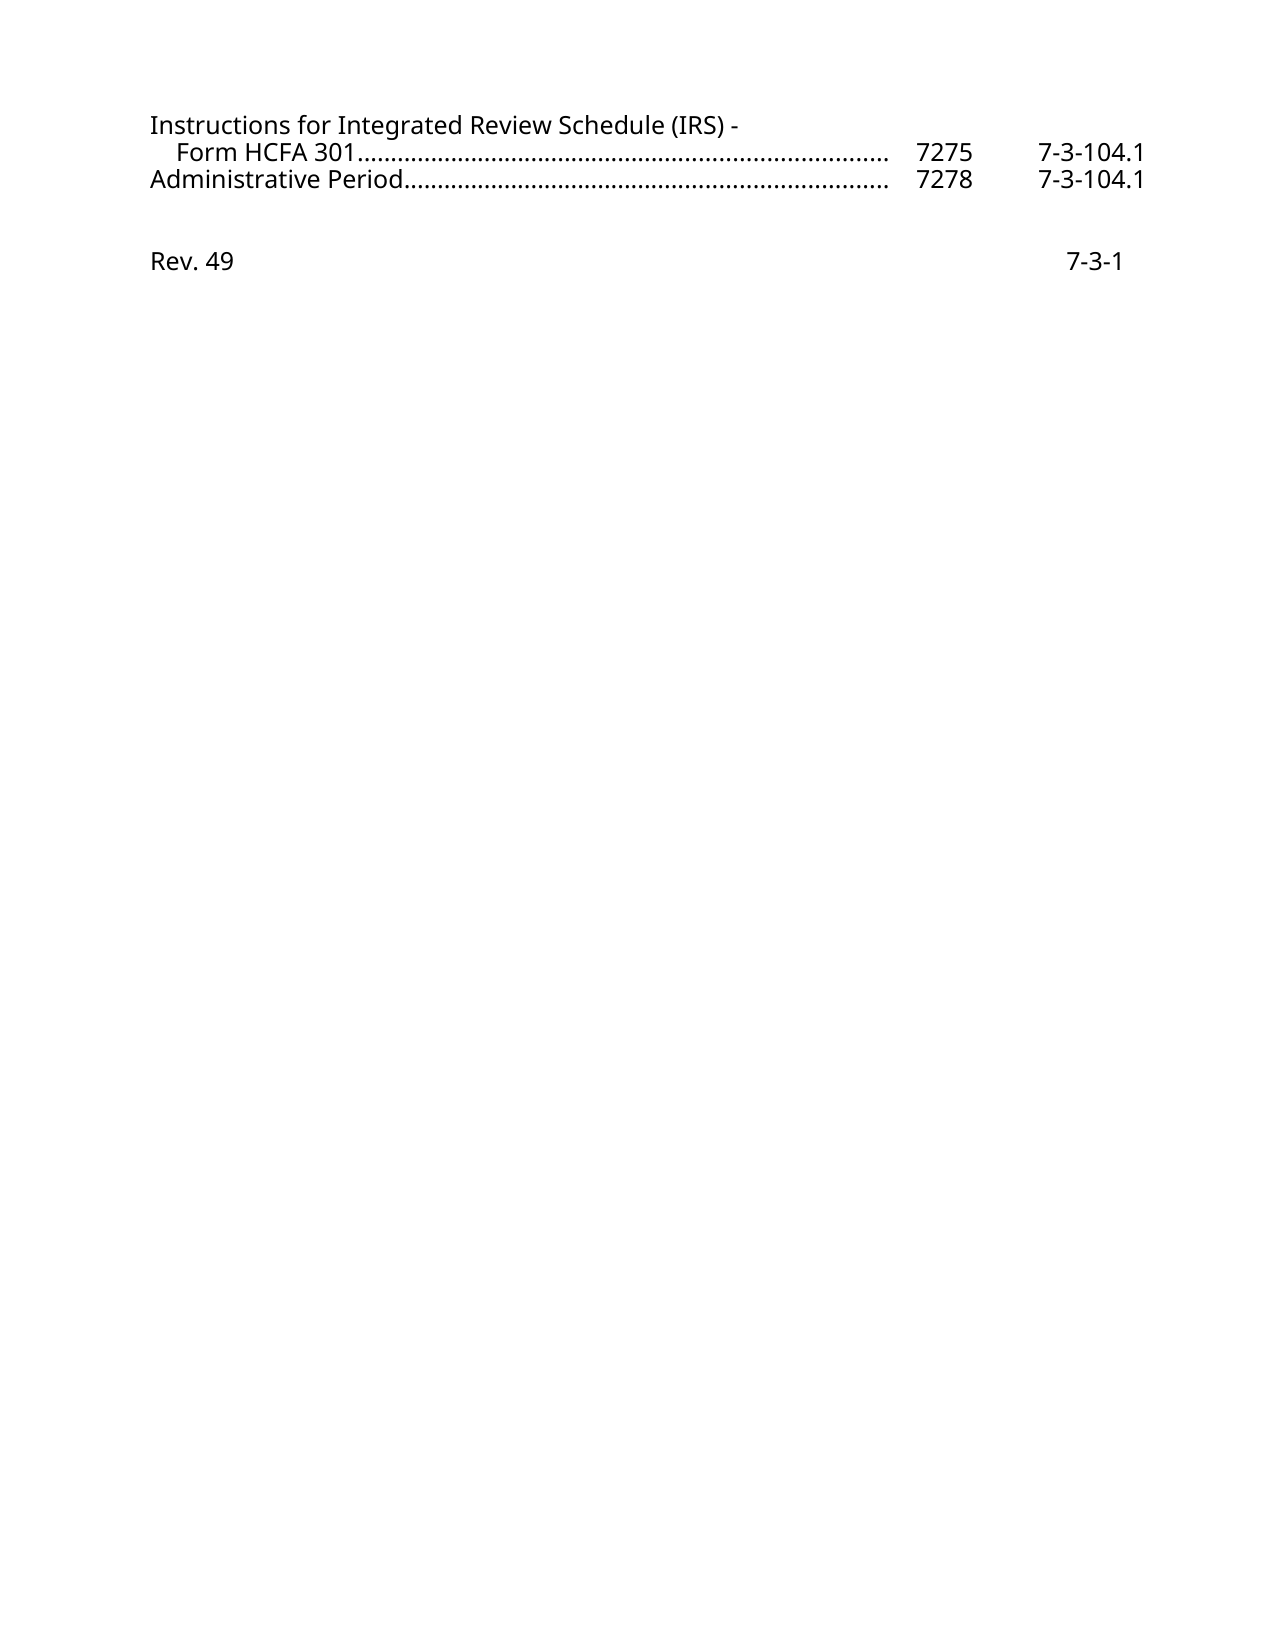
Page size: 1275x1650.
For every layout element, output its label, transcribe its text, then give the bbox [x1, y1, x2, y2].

text Instructions for Integrated Review Schedule (IRS) - [150, 112, 1125, 140]
text Rev. 49 7-3-1 [150, 248, 1125, 276]
text Form HCFA 301 7275 7-3-104.1 [150, 140, 1125, 167]
text Administrative Period 7278 7-3-104.1 [150, 167, 1125, 194]
